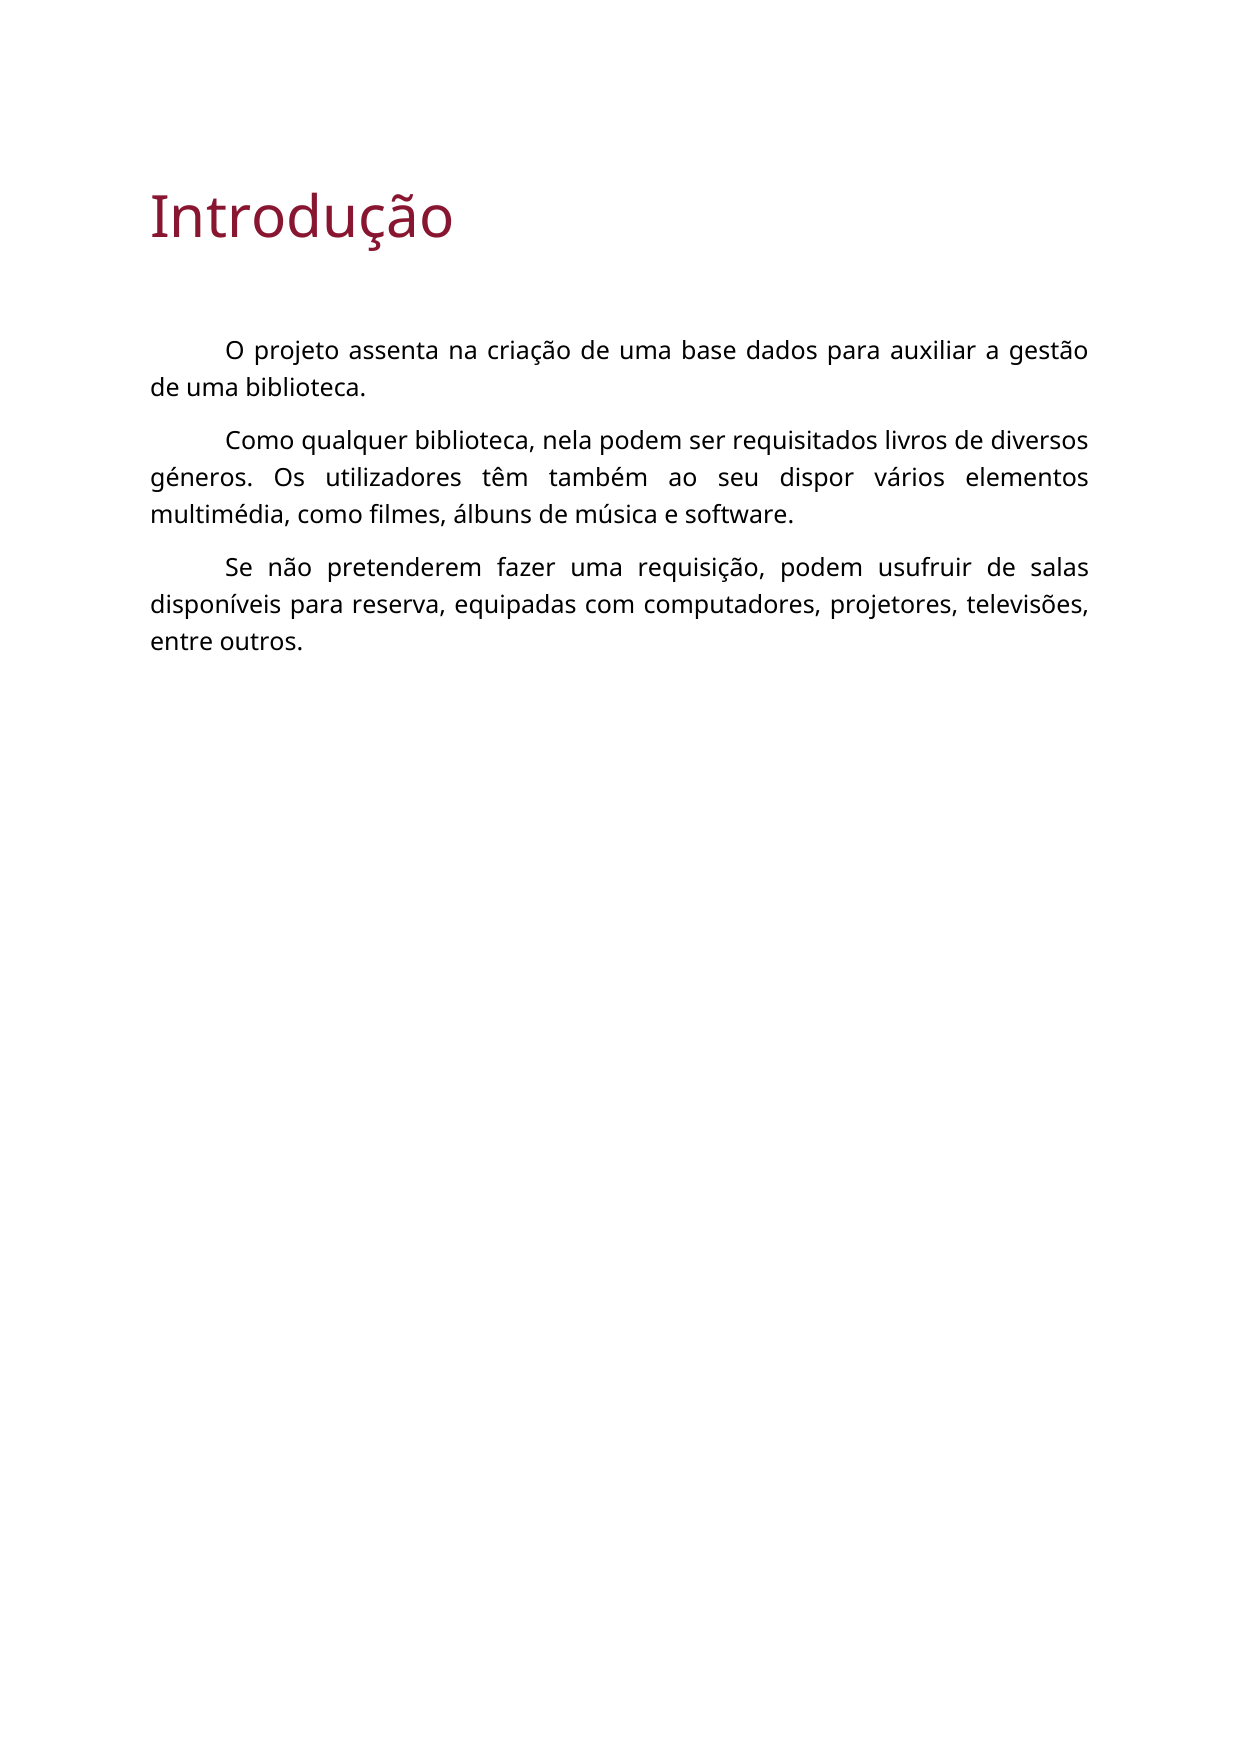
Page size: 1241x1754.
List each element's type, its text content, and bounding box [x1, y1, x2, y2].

text Se não pretenderem fazer uma requisição, podem usufruir de salas disponíveis para reserva, equipadas com computadores, projetores, televisões, entre outros. [150, 550, 1090, 657]
subtitle Introdução [150, 175, 1090, 254]
text O projeto assenta na criação de uma base dados para auxiliar a gestão de uma biblioteca. [150, 333, 1090, 403]
text Como qualquer biblioteca, nela podem ser requisitados livros de diversos géneros. Os utilizadores têm também ao seu dispor vários elementos multimédia, como filmes, álbuns de música e software. [150, 423, 1090, 530]
